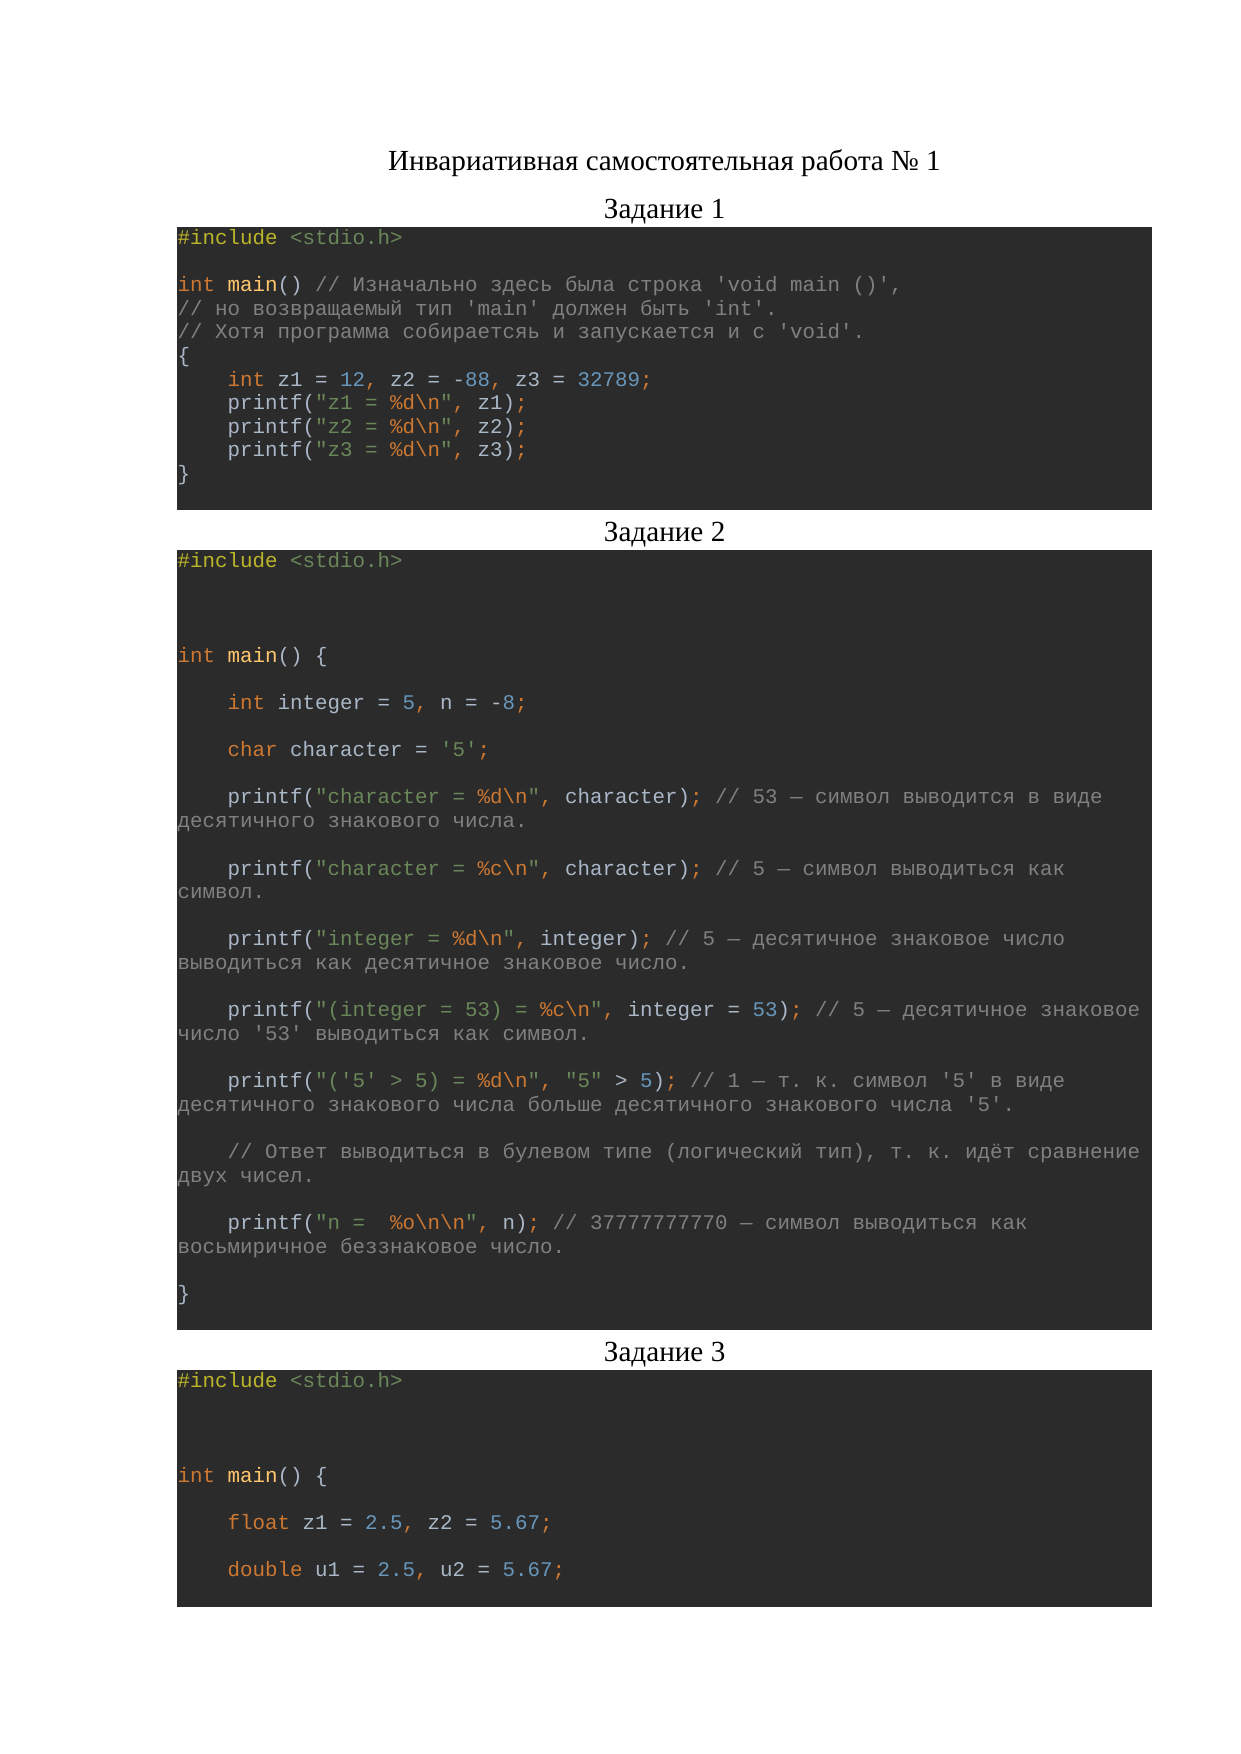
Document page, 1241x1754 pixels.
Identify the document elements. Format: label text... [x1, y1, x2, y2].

subtitle Задание 2 [177, 514, 1152, 548]
text } [177, 1283, 1152, 1307]
text #include <stdio.h> [177, 1370, 1152, 1417]
text int main() { [177, 645, 1152, 692]
text #include <stdio.h> [177, 550, 1152, 597]
subtitle Задание 1 [177, 191, 1152, 225]
text printf("(integer = 53) = %c\n", integer = 53); // 5 — десятичное знаковое число '53' выводиться как символ. [177, 999, 1152, 1070]
text double u1 = 2.5, u2 = 5.67; [177, 1559, 1152, 1607]
subtitle Инвариативная самостоятельная работа № 1 [177, 143, 1152, 177]
text printf("character = %c\n", character); // 5 — символ выводиться как символ. [177, 857, 1152, 928]
text float z1 = 2.5, z2 = 5.67; [177, 1512, 1152, 1559]
text printf("('5' > 5) = %d\n", "5" > 5); // 1 — т. к. символ '5' в виде десятичного знакового числа больше десятичного знакового числа '5'. [177, 1070, 1152, 1141]
text printf("character = %d\n", character); // 53 — символ выводится в виде десятичного знакового числа. [177, 787, 1152, 857]
text int main() { [177, 1465, 1152, 1512]
subtitle Задание 3 [177, 1334, 1152, 1368]
text char character = '5'; [177, 739, 1152, 787]
text // Ответ выводиться в булевом типе (логический тип), т. к. идёт сравнение двух чисел. [177, 1141, 1152, 1212]
text printf("integer = %d\n", integer); // 5 — десятичное знаковое число выводиться как десятичное знаковое число. [177, 928, 1152, 999]
text printf("n = %o\n\n", n); // 37777777770 — символ выводиться как восьмиричное беззнаковое число. [177, 1212, 1152, 1283]
text #include <stdio.h> int main() // Изначально здесь была строка 'void main ()', // но возвращаемый тип 'main' должен быть 'int'. // Хотя программа собираетсяь и запускается и с 'void'. { int z1 = 12, z2 = -88, z3 = 32789; printf("z1 = %d\n", z1); printf("z2 = %d\n", z2); printf("z3 = %d\n", z3); } [177, 227, 1152, 487]
text int integer = 5, n = -8; [177, 692, 1152, 739]
